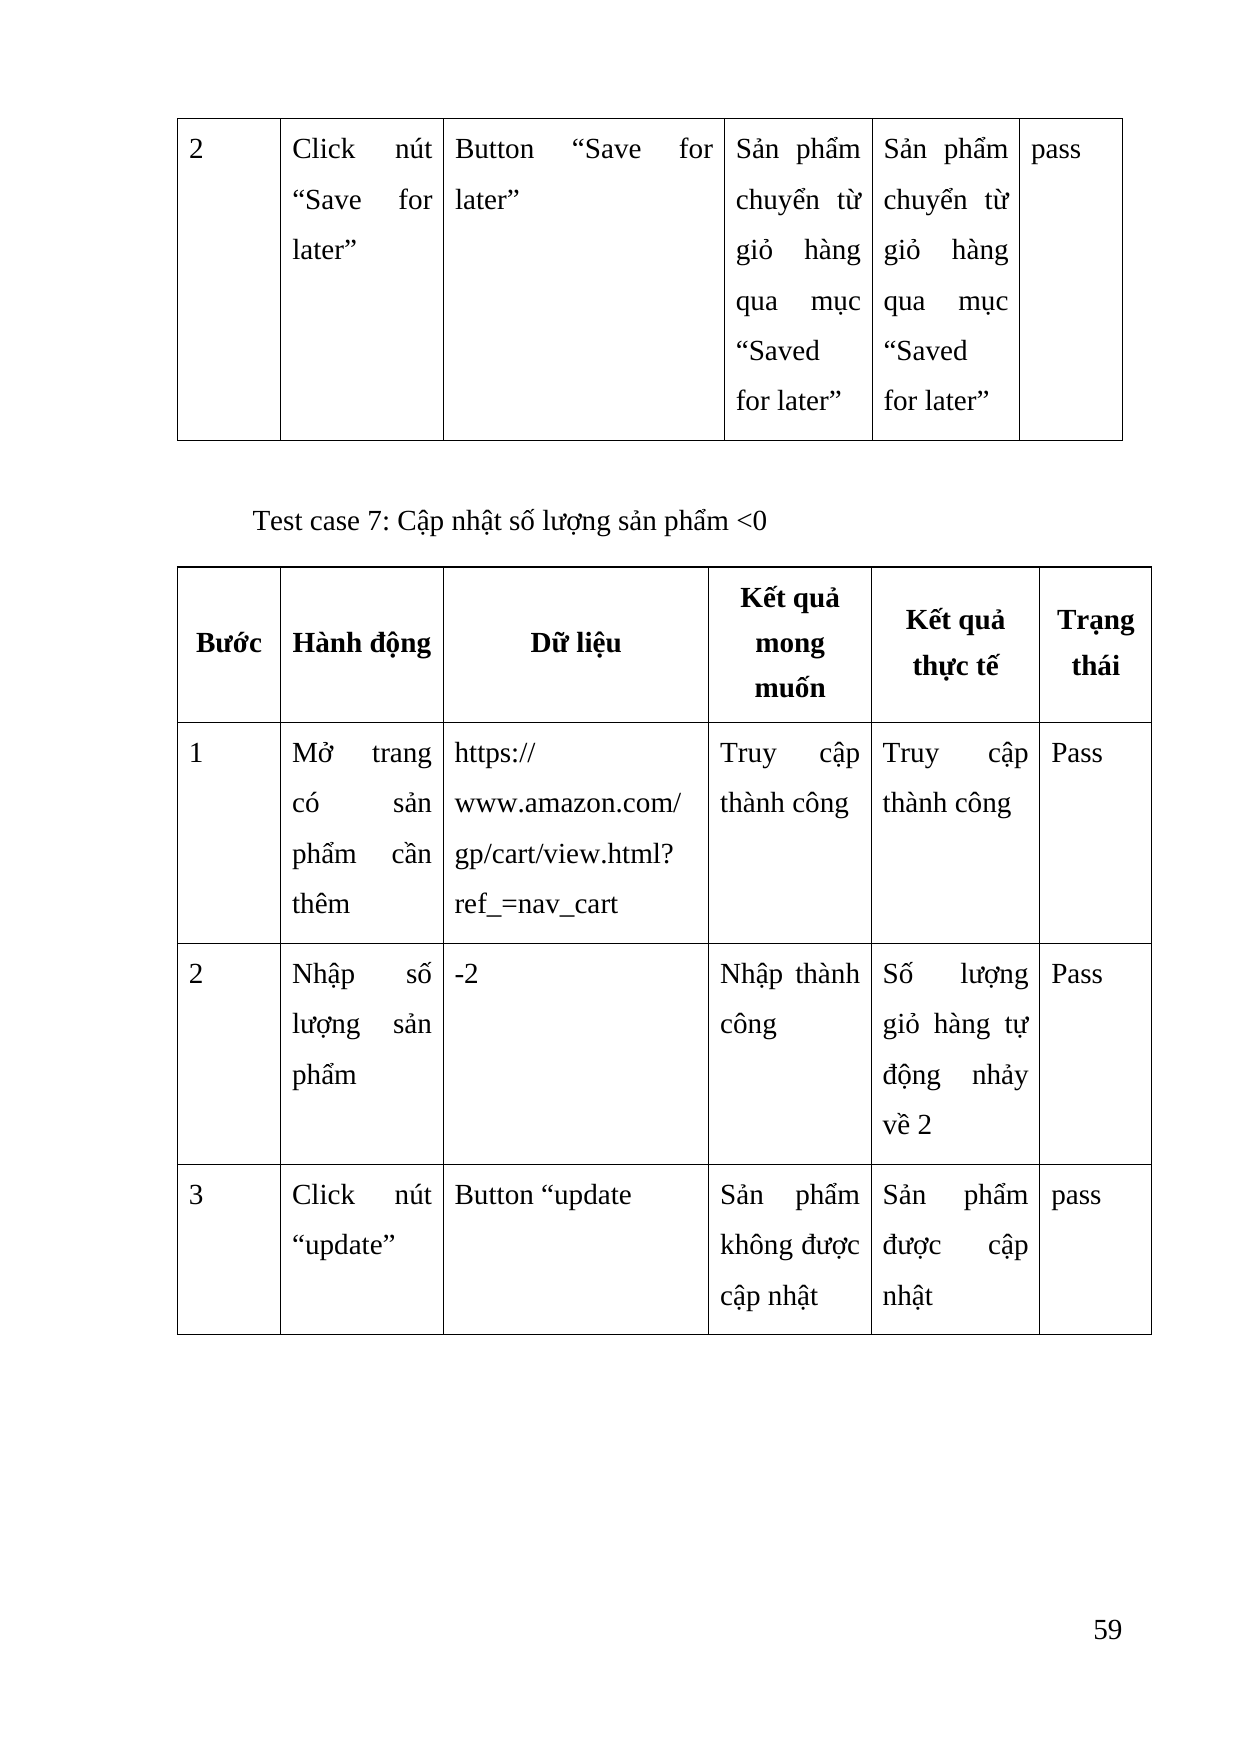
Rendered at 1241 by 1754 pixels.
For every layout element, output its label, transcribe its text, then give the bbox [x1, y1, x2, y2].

table_cell Sản phẩm chuyển từ giỏ hàng qua mục “Saved for later” [725, 119, 872, 440]
table_cell -2 [444, 944, 708, 1164]
table_header Trạng thái [1040, 568, 1151, 722]
table_header Bước [178, 568, 280, 722]
text Test case 7: Cập nhật số lượng sản phẩm <0 [177, 503, 1122, 537]
table_cell 3 [178, 1165, 280, 1334]
table_cell Sản phẩm không được cập nhật [709, 1165, 871, 1334]
table_cell Nhập thành công [709, 944, 871, 1164]
table_header Kết quả mong muốn [709, 568, 871, 722]
table_cell pass [1040, 1165, 1151, 1334]
table_cell Button “update [444, 1165, 708, 1334]
table_cell Pass [1040, 944, 1151, 1164]
table_cell Pass [1040, 723, 1151, 943]
table_cell https://www.amazon.com/gp/cart/view.html?ref_=nav_cart [444, 723, 708, 943]
table_cell 2 [178, 944, 280, 1164]
table_cell Sản phẩm được cập nhật [872, 1165, 1039, 1334]
table_cell Click nút “update” [281, 1165, 443, 1334]
table_cell Mở trang có sản phẩm cần thêm [281, 723, 443, 943]
table_cell 2 [178, 119, 280, 440]
table_cell 1 [178, 723, 280, 943]
table_cell Button “Save for later” [444, 119, 724, 440]
table_cell Số lượng giỏ hàng tự động nhảy về 2 [872, 944, 1039, 1164]
table_cell Sản phẩm chuyển từ giỏ hàng qua mục “Saved for later” [873, 119, 1019, 440]
table_cell Truy cập thành công [709, 723, 871, 943]
table_cell pass [1020, 119, 1122, 440]
table_header Dữ liệu [444, 568, 708, 722]
table_cell Click nút “Save for later” [281, 119, 443, 440]
table_header Hành động [281, 568, 443, 722]
table_cell Truy cập thành công [872, 723, 1039, 943]
table_header Kết quả thực tế [872, 568, 1039, 722]
table_cell Nhập số lượng sản phẩm [281, 944, 443, 1164]
